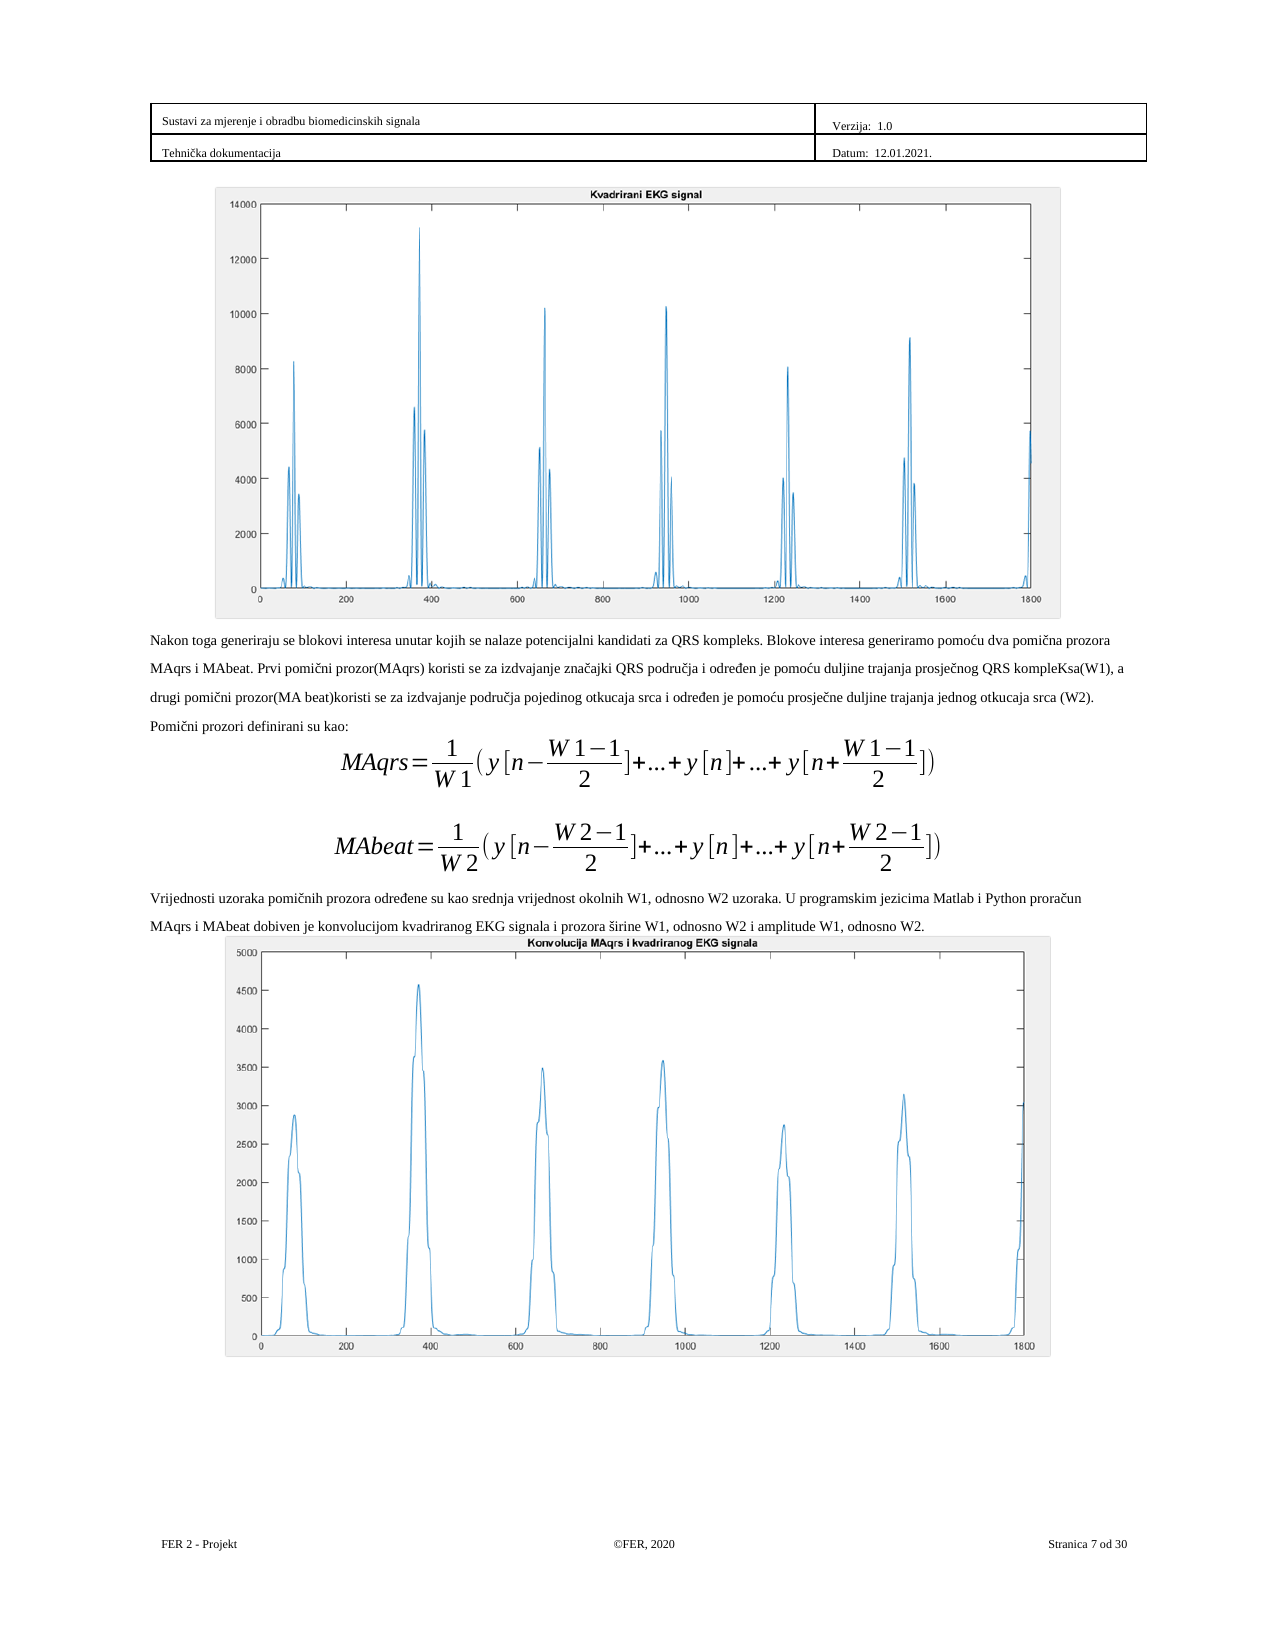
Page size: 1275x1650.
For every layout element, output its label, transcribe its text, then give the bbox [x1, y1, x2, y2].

text Nakon toga generiraju se blokovi interesa unutar kojih se nalaze potencijalni kandidati za QRS kompleks. Blokove interesa generiramo pomoću dva pomična prozora MAqrs i MAbeat. Prvi pomični prozor(MAqrs) koristi se za izdvajanje značajki QRS područja i određen je pomoću duljine trajanja prosječnog QRS kompleKsa(W1), a drugi pomični prozor(MA beat)koristi se za izdvajanje područja pojedinog otkucaja srca i određen je pomoću prosječne duljine trajanja jednog otkucaja srca (W2). Pomični prozori definirani su kao: [150, 619, 1125, 734]
text Vrijednosti uzoraka pomičnih prozora određene su kao srednja vrijednost okolnih W1, odnosno W2 uzoraka. U programskim jezicima Matlab i Python proračun MAqrs i MAbeat dobiven je konvolucijom kvadriranog EKG signala i prozora širine W1, odnosno W2 i amplitude W1, odnosno W2. [150, 877, 1125, 935]
picture [223, 935, 1052, 1358]
picture [213, 185, 1062, 620]
